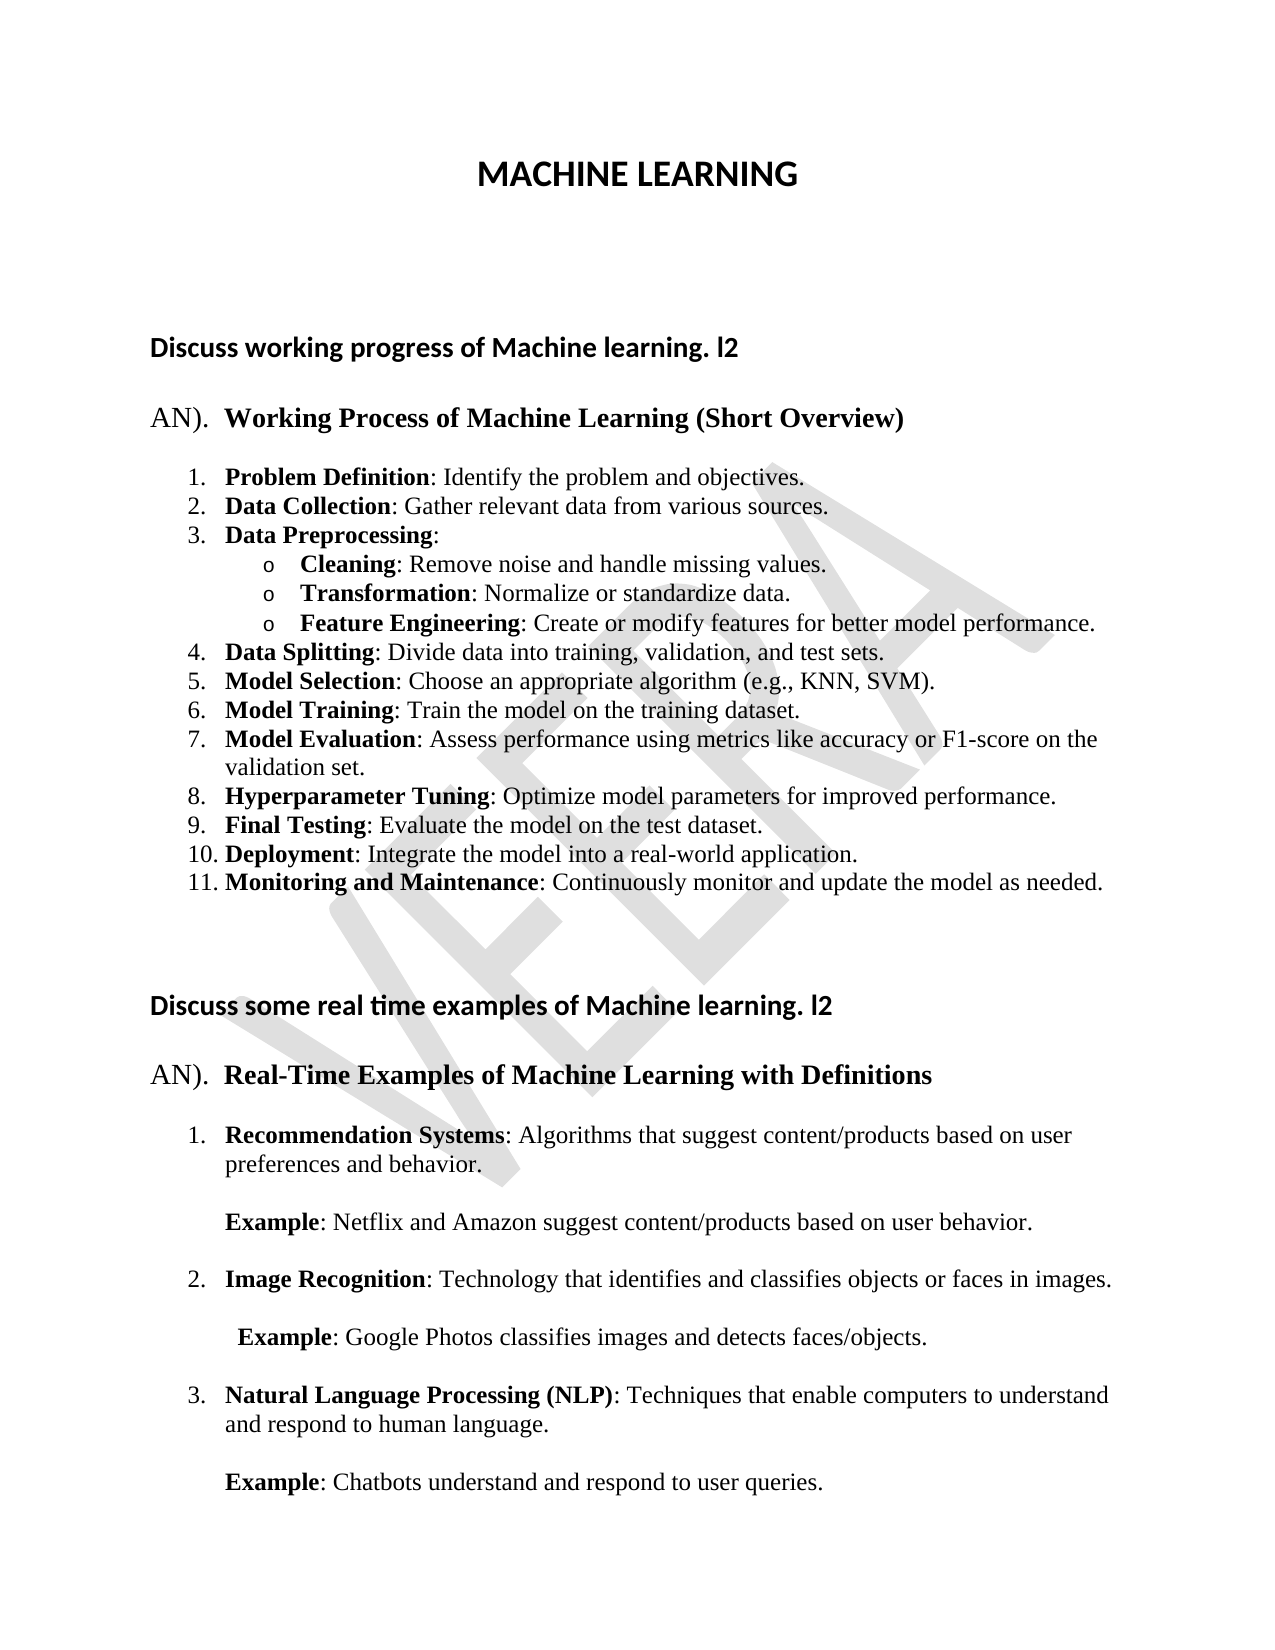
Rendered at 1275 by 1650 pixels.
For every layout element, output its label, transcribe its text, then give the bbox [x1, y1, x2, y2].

text Example: Chatbots understand and respond to user queries. [225, 1467, 1125, 1496]
list Recommendation Systems: Algorithms that suggest content/products based on user preferences and behavior. [187, 1120, 1125, 1177]
text Example: Google Photos classifies images and detects faces/objects. [150, 1322, 1125, 1351]
subtitle AN). Working Process of Machine Learning (Short Overview) [150, 400, 1125, 433]
text Discuss working progress of Machine learning. l2 [150, 329, 1125, 365]
list Problem Definition: Identify the problem and objectives. [187, 462, 1125, 491]
text Discuss some real time examples of Machine learning. l2 [150, 987, 1125, 1023]
list Monitoring and Maintenance: Continuously monitor and update the model as needed. [187, 867, 1125, 896]
list Transformation: Normalize or standardize data. [262, 578, 1125, 608]
text MACHINE LEARNING [150, 150, 1125, 196]
list Model Selection: Choose an appropriate algorithm (e.g., KNN, SVM). [187, 666, 1125, 695]
list Deployment: Integrate the model into a real-world application. [187, 839, 1125, 867]
list Data Collection: Gather relevant data from various sources. [187, 491, 1125, 520]
subtitle AN). Real-Time Examples of Machine Learning with Definitions [150, 1057, 1125, 1091]
list Data Preprocessing: [187, 520, 1125, 549]
list Model Evaluation: Assess performance using metrics like accuracy or F1-score on the validation set. [187, 724, 1125, 781]
text Example: Netflix and Amazon suggest content/products based on user behavior. [225, 1207, 1125, 1235]
list Data Splitting: Divide data into training, validation, and test sets. [187, 637, 1125, 666]
list Natural Language Processing (NLP): Techniques that enable computers to understand and respond to human language. [187, 1380, 1125, 1438]
list Image Recognition: Technology that identifies and classifies objects or faces in images. [187, 1264, 1125, 1293]
list Cleaning: Remove noise and handle missing values. [262, 549, 1125, 578]
list Model Training: Train the model on the training dataset. [187, 695, 1125, 724]
list Hyperparameter Tuning: Optimize model parameters for improved performance. [187, 781, 1125, 810]
list Feature Engineering: Create or modify features for better model performance. [262, 608, 1125, 637]
list Final Testing: Evaluate the model on the test dataset. [187, 810, 1125, 839]
